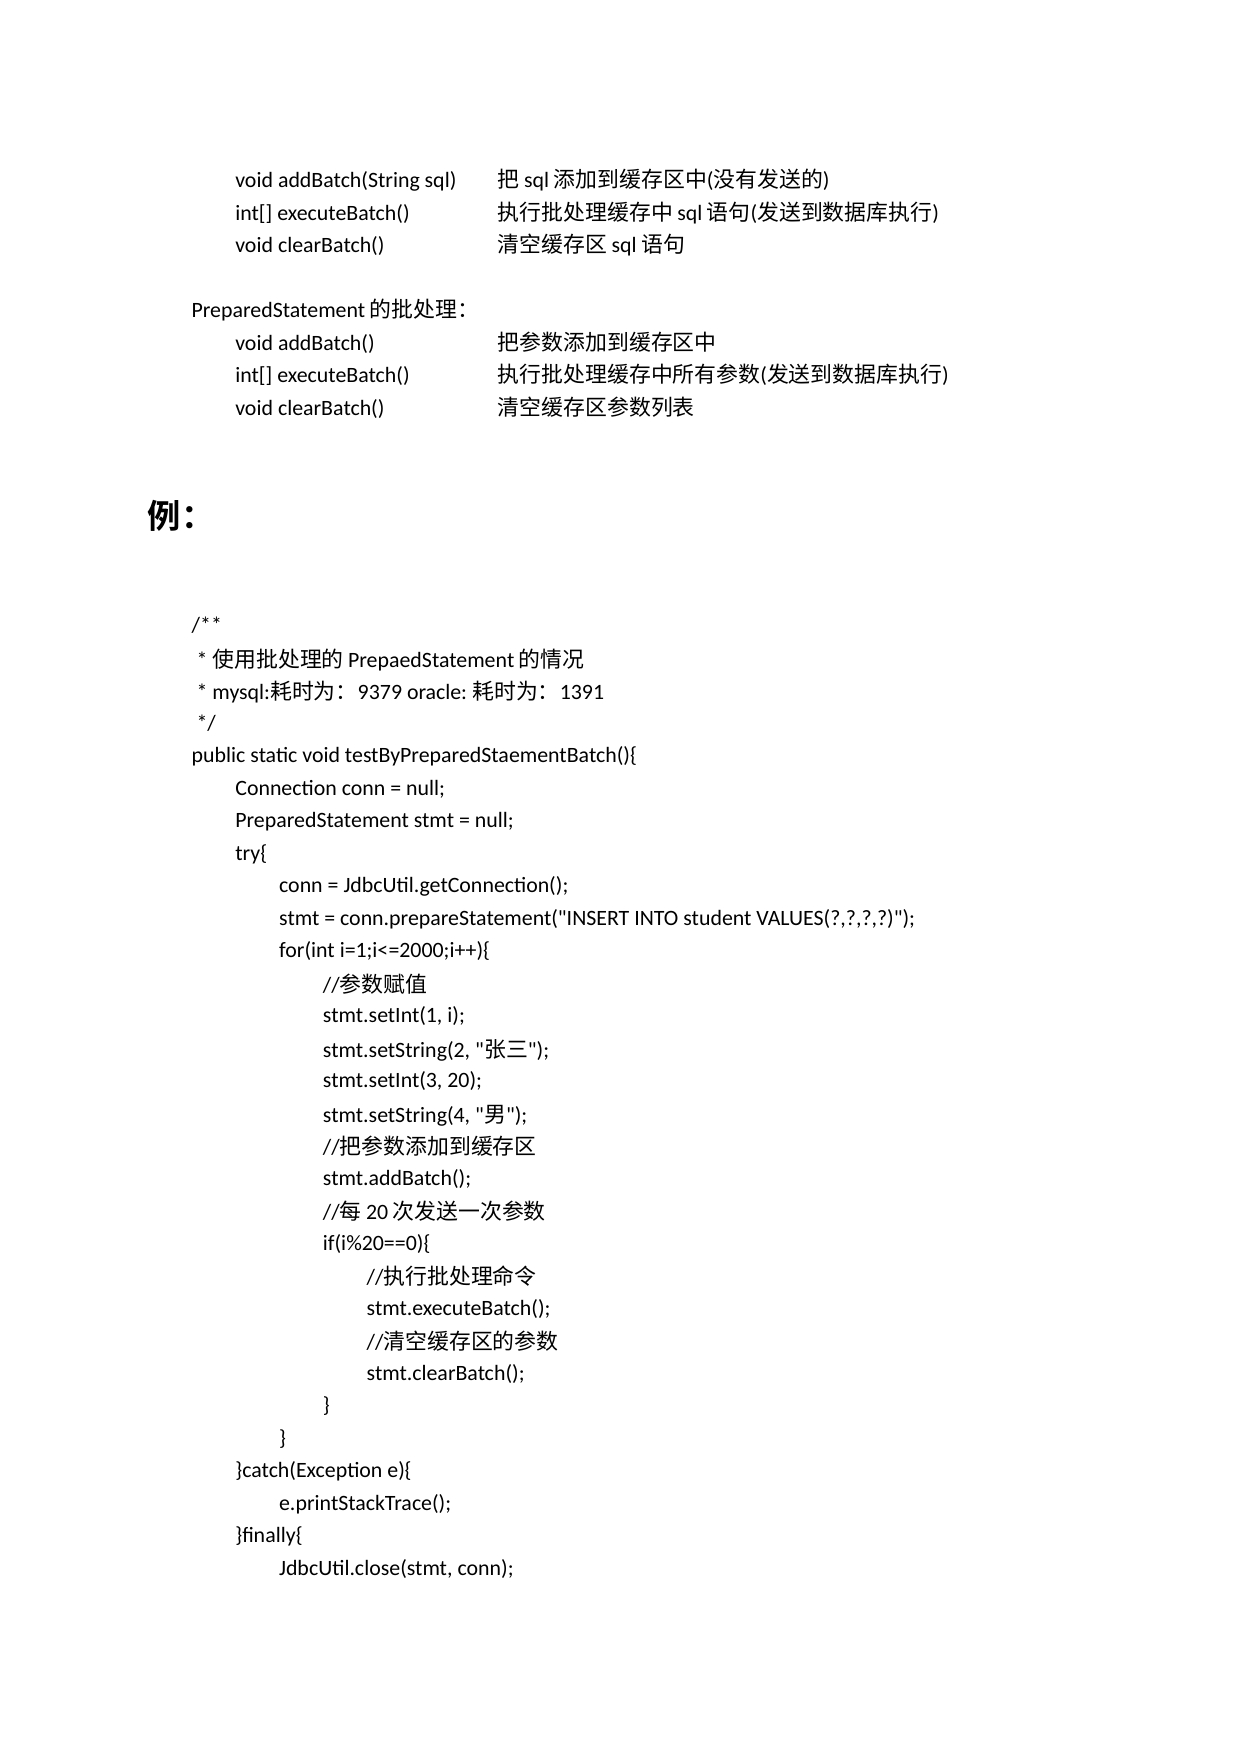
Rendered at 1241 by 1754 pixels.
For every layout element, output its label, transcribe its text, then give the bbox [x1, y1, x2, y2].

text stmt.setInt(3, 20); [148, 1064, 1152, 1096]
text /** [148, 609, 1152, 641]
text //执行批处理命令 [148, 1259, 1152, 1291]
text public static void testByPreparedStaementBatch(){ [148, 739, 1152, 771]
text for(int i=1;i<=2000;i++){ [148, 934, 1152, 966]
text stmt.addBatch(); [148, 1161, 1152, 1194]
text try{ [148, 836, 1152, 869]
text void clearBatch() 清空缓存区sql语句 [191, 227, 1152, 259]
text stmt = conn.prepareStatement("INSERT INTO student VALUES(?,?,?,?)"); [148, 901, 1152, 934]
text JdbcUtil.close(stmt, conn); [148, 1551, 1152, 1584]
text if(i%20==0){ [148, 1226, 1152, 1259]
text }catch(Exception e){ [148, 1454, 1152, 1486]
text stmt.clearBatch(); [148, 1356, 1152, 1389]
text stmt.executeBatch(); [148, 1291, 1152, 1324]
text Connection conn = null; [148, 771, 1152, 804]
text }finally{ [148, 1519, 1152, 1551]
text //把参数添加到缓存区 [148, 1129, 1152, 1161]
text int[] executeBatch() 执行批处理缓存中所有参数(发送到数据库执行) [191, 357, 1152, 389]
text } [148, 1421, 1152, 1454]
text void addBatch() 把参数添加到缓存区中 [191, 324, 1152, 357]
text */ [148, 706, 1152, 739]
text int[] executeBatch() 执行批处理缓存中sql语句(发送到数据库执行) [235, 194, 1152, 227]
text stmt.setString(2, "张三"); [148, 1031, 1152, 1064]
text stmt.setInt(1, i); [148, 999, 1152, 1031]
text PreparedStatement stmt = null; [148, 804, 1152, 836]
text //参数赋值 [148, 966, 1152, 999]
text //每20次发送一次参数 [148, 1194, 1152, 1226]
text conn = JdbcUtil.getConnection(); [148, 869, 1152, 901]
text //清空缓存区的参数 [148, 1324, 1152, 1356]
text void clearBatch() 清空缓存区参数列表 [191, 389, 1152, 422]
text * 使用批处理的PrepaedStatement的情况 [148, 641, 1152, 674]
text } [148, 1389, 1152, 1421]
text stmt.setString(4, "男"); [148, 1096, 1152, 1129]
text void addBatch(String sql) 把sql添加到缓存区中(没有发送的) [191, 162, 1152, 194]
text PreparedStatement的批处理： [191, 292, 1152, 324]
subtitle 例： [148, 482, 1152, 547]
text e.printStackTrace(); [148, 1486, 1152, 1519]
text * mysql:耗时为：9379 oracle: 耗时为：1391 [148, 674, 1152, 706]
